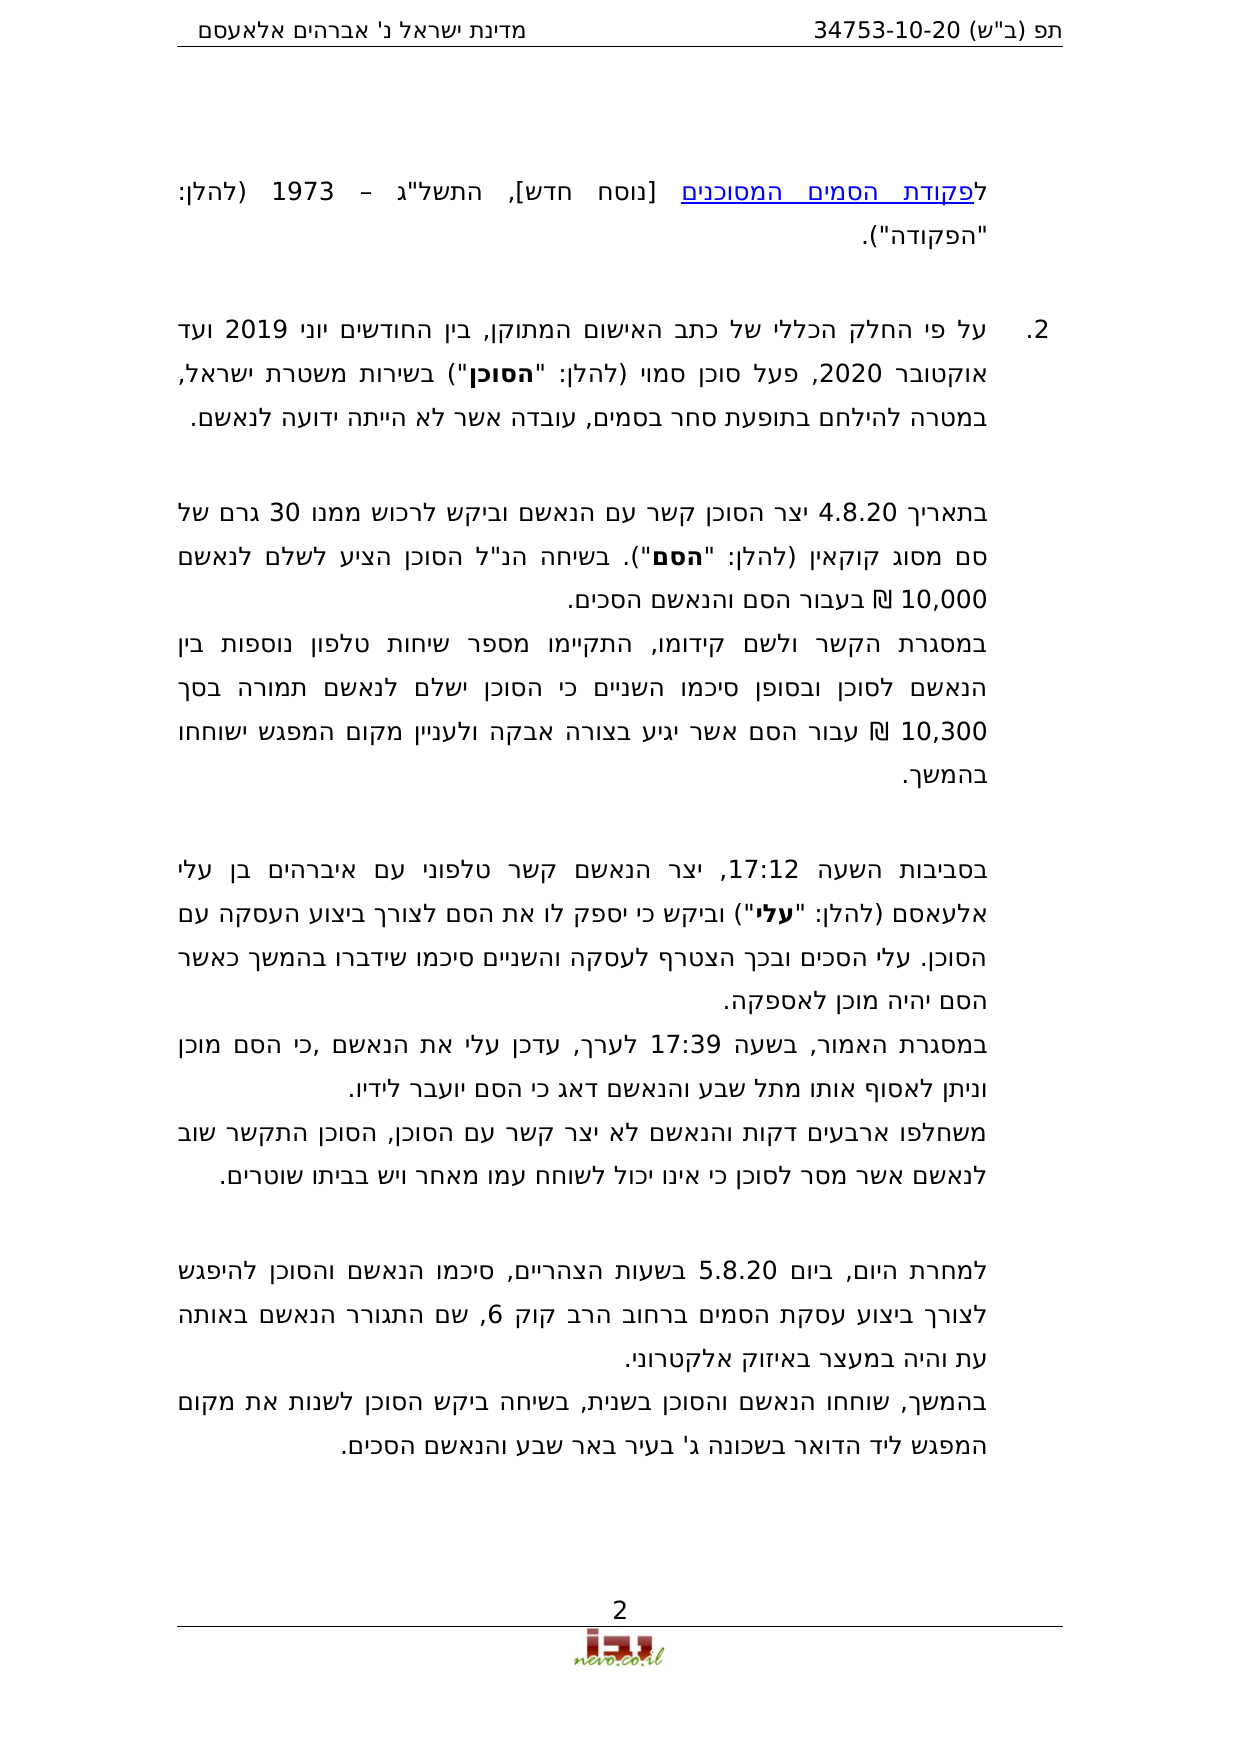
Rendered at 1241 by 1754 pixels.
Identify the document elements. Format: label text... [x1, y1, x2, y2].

list בתאריך 4.8.20 יצר הסוכן קשר עם הנאשם וביקש לרכוש ממנו 30 גרם של סם מסוג קוקאין (להלן: "הסם"). בשיחה הנ"ל הסוכן הציע לשלם לנאשם 10,000 ₪ בעבור הסם והנאשם הסכים. [177, 498, 988, 615]
list למחרת היום, ביום 5.8.20 בשעות הצהריים, סיכמו הנאשם והסוכן להיפגש לצורך ביצוע עסקת הסמים ברחוב הרב קוק 6, שם התגורר הנאשם באותה עת והיה במעצר באיזוק אלקטרוני. [177, 1256, 988, 1373]
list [177, 177, 1026, 250]
list בהמשך, שוחחו הנאשם והסוכן בשנית, בשיחה ביקש הסוכן לשנות את מקום המפגש ליד הדואר בשכונה ג' בעיר באר שבע והנאשם הסכים. [177, 1388, 988, 1461]
list משחלפו ארבעים דקות והנאשם לא יצר קשר עם הסוכן, הסוכן התקשר שוב לנאשם אשר מסר לסוכן כי אינו יכול לשוחח עמו מאחר ויש בביתו שוטרים. [177, 1118, 988, 1191]
picture [574, 1628, 666, 1667]
list במסגרת האמור, בשעה 17:39 לערך, עדכן עלי את הנאשם ,כי הסם מוכן וניתן לאסוף אותו מתל שבע והנאשם דאג כי הסם יועבר לידיו. [177, 1030, 988, 1103]
list בסביבות השעה 17:12, יצר הנאשם קשר טלפוני עם איברהים בן עלי אלעאסם (להלן: "עלי") וביקש כי יספק לו את הסם לצורך ביצוע העסקה עם הסוכן. עלי הסכים ובכך הצטרף לעסקה והשניים סיכמו שידברו בהמשך כאשר הסם יהיה מוכן לאספקה. [177, 855, 988, 1016]
list במסגרת הקשר ולשם קידומו, התקיימו מספר שיחות טלפון נוספות בין הנאשם לסוכן ובסופן סיכמו השניים כי הסוכן ישלם לנאשם תמורה בסך 10,300 ₪ עבור הסם אשר יגיע בצורה אבקה ולעניין מקום המפגש ישוחחו בהמשך. [177, 629, 988, 790]
list על פי החלק הכללי של כתב האישום המתוקן, בין החודשים יוני 2019 ועד אוקטובר 2020, פעל סוכן סמוי (להלן: "הסוכן") בשירות משטרת ישראל, במטרה להילחם בתופעת סחר בסמים, עובדה אשר לא הייתה ידועה לנאשם. [177, 316, 1026, 432]
